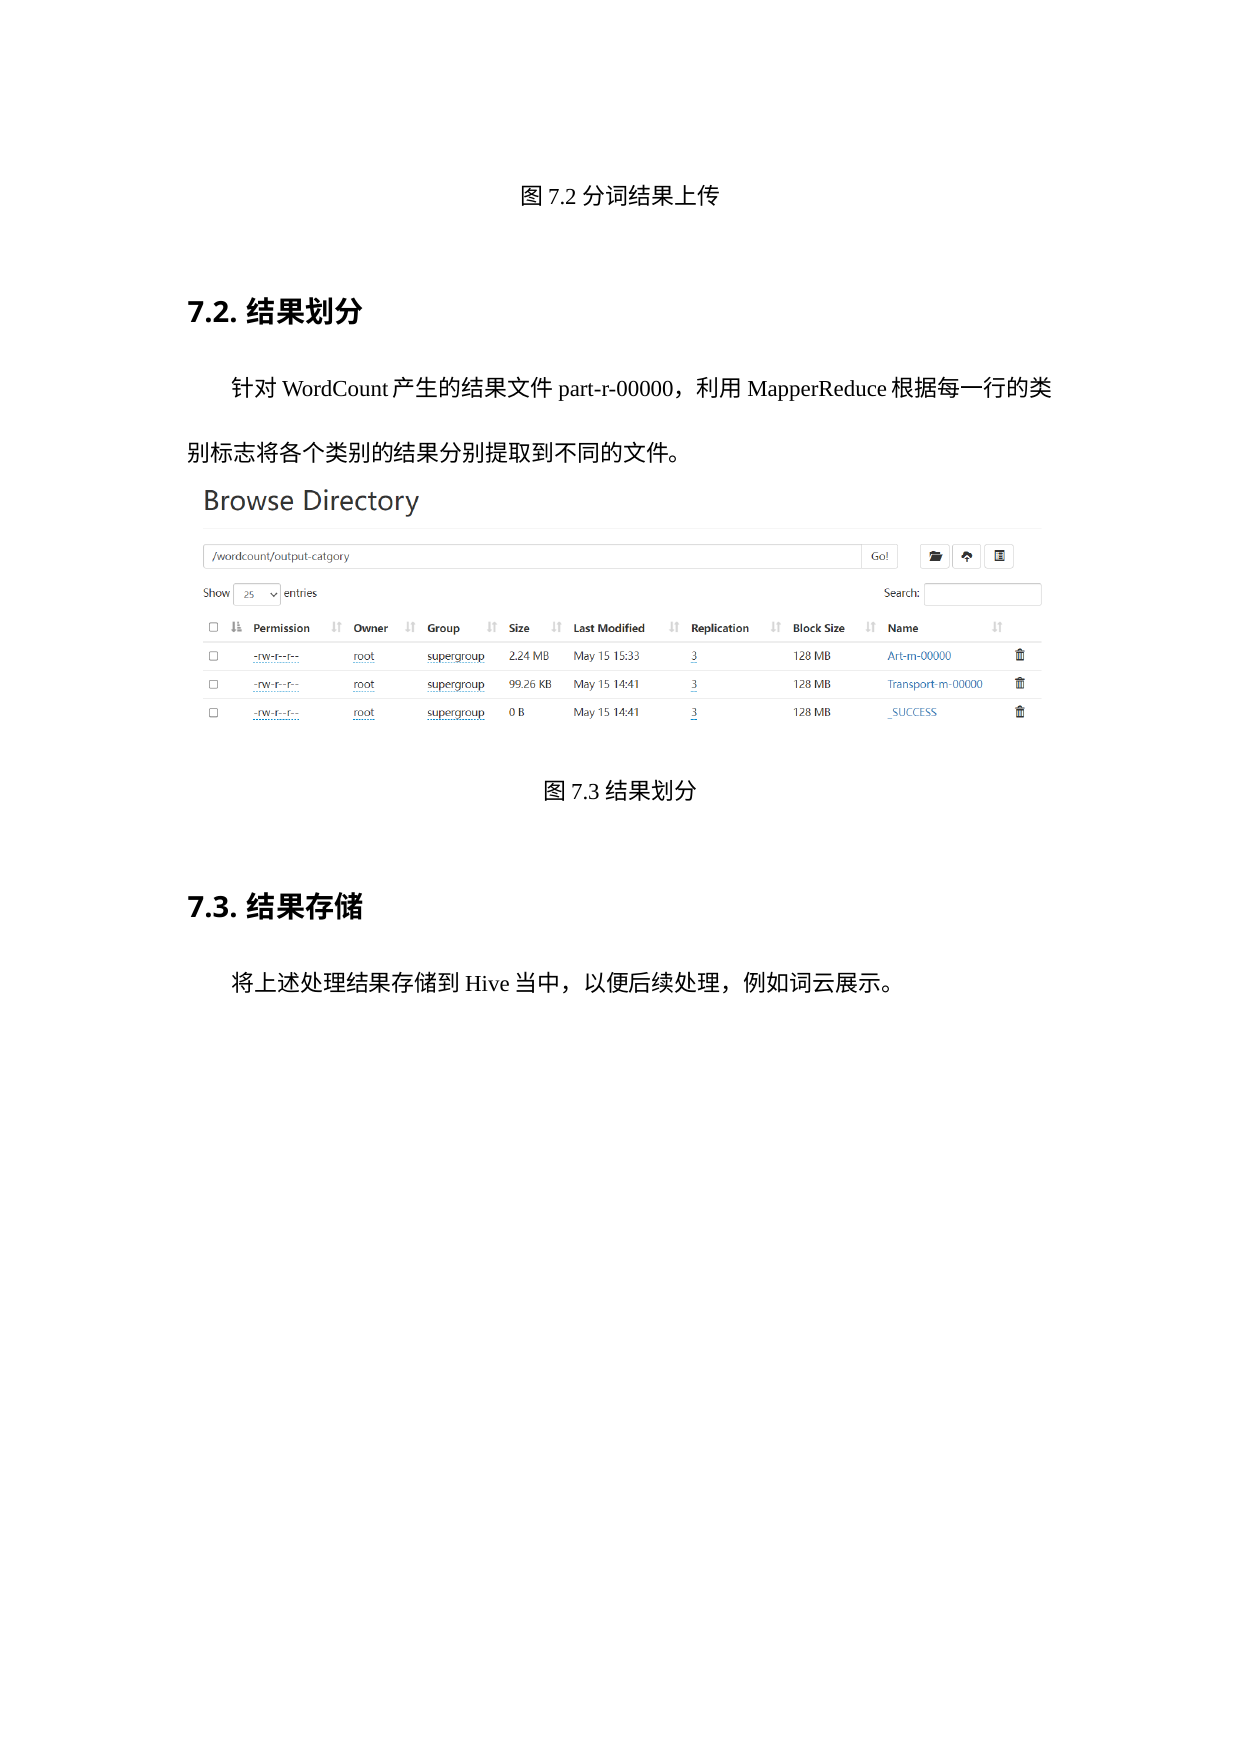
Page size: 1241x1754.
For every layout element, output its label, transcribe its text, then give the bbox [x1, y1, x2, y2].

picture [187, 484, 1052, 726]
text 将上述处理结果存储到Hive当中，以便后续处理，例如词云展示。 [187, 949, 1053, 1014]
text 图7.3 结果划分 [187, 757, 1053, 822]
subtitle 结果存储 [187, 872, 1053, 937]
subtitle 结果划分 [187, 277, 1053, 342]
text 图7.2 分词结果上传 [187, 162, 1053, 227]
text 针对WordCount产生的结果文件part-r-00000，利用MapperReduce根据每一行的类别标志将各个类别的结果分别提取到不同的文件。 [187, 354, 1053, 484]
